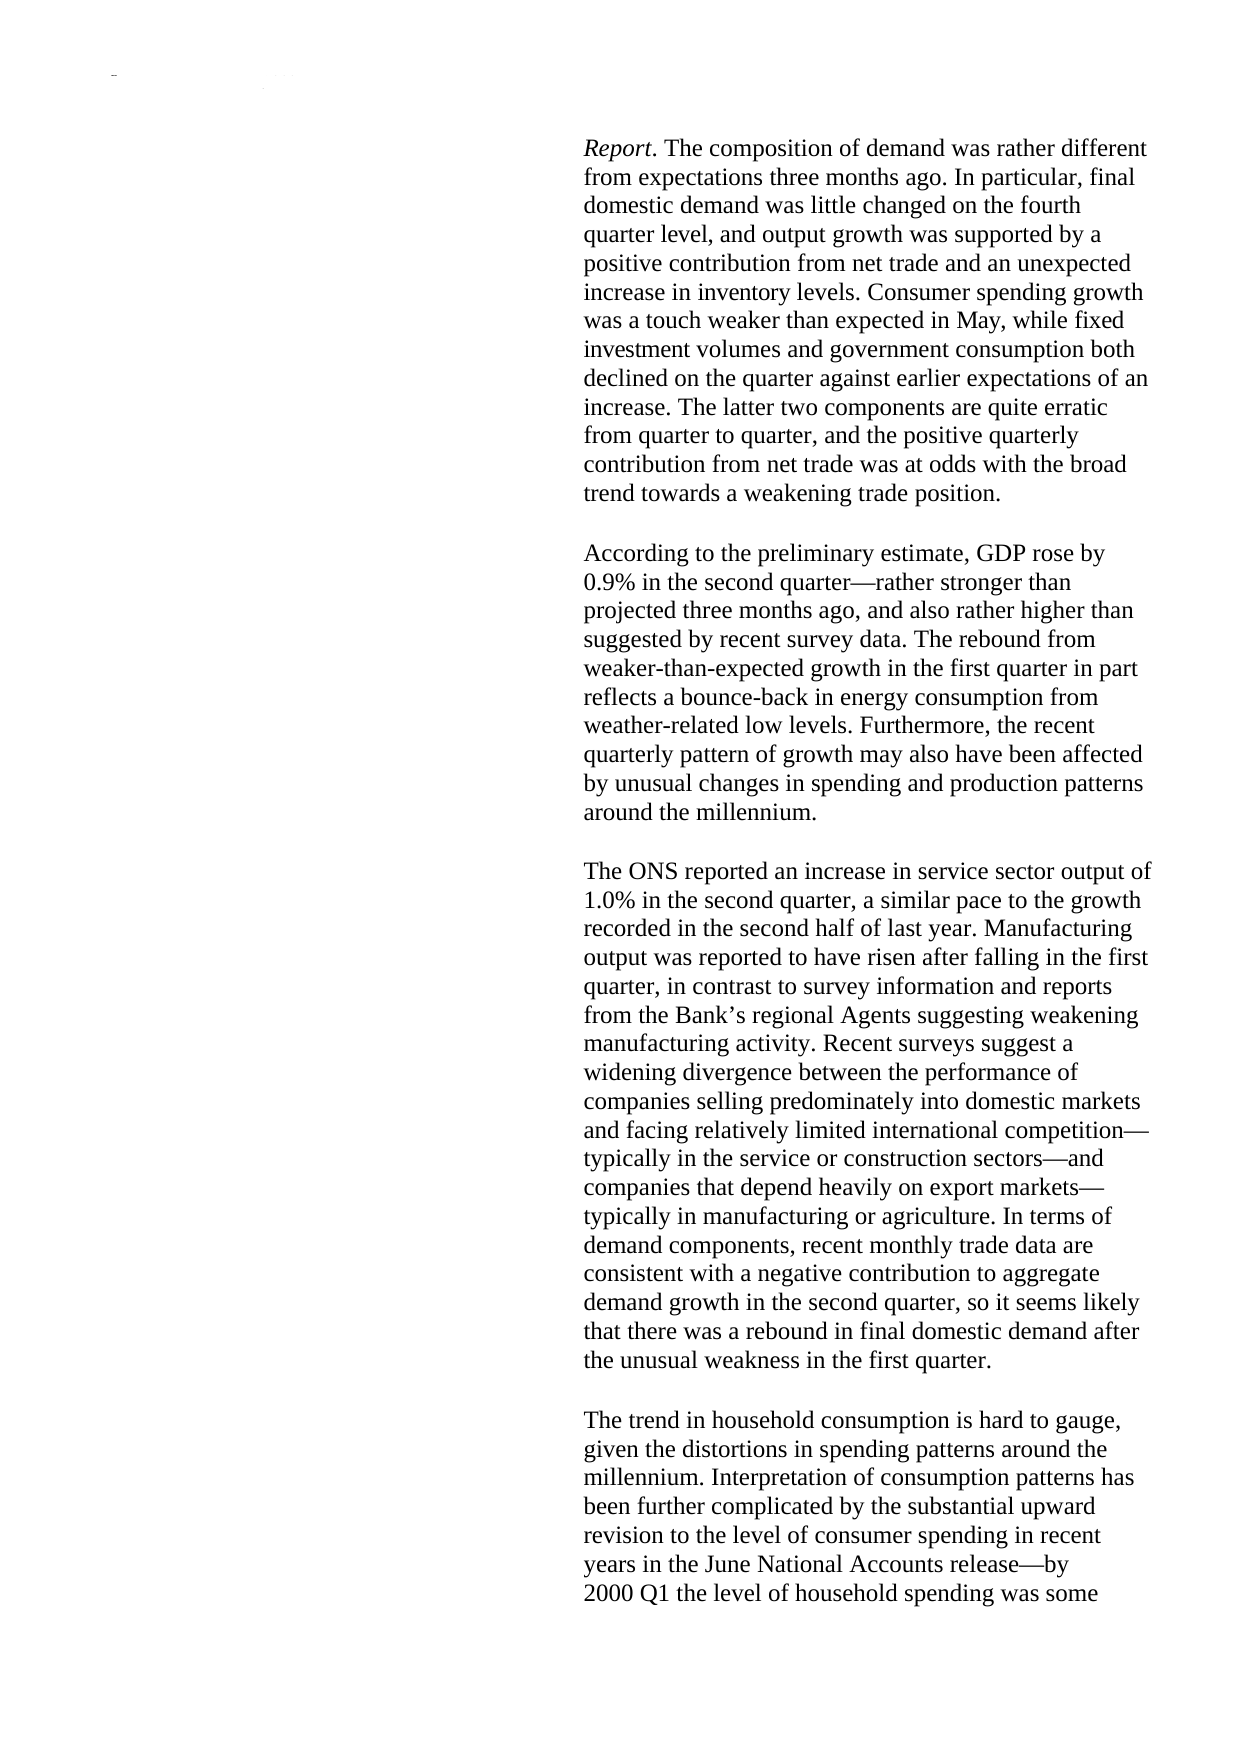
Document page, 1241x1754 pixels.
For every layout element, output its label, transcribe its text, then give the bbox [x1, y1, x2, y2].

text Report. The composition of demand was rather different from expectations three months ago. In particular, final domestic demand was little changed on the fourth quarter level, and output growth was supported by a positive contribution from net trade and an unexpected increase in inventory levels. Consumer spending growth was a touch weaker than expected in May, while fixed investment volumes and government consumption both declined on the quarter against earlier expectations of an increase. The latter two components are quite erratic from quarter to quarter, and the positive quarterly contribution from net trade was at odds with the broad trend towards a weakening trade position. [583, 133, 1156, 507]
text According to the preliminary estimate, GDP rose by 0.9% in the second quarter—rather stronger than projected three months ago, and also rather higher than suggested by recent survey data. The rebound from weaker-than-expected growth in the first quarter in part reflects a bounce-back in energy consumption from weather-related low levels. Furthermore, the recent quarterly pattern of growth may also have been affected by unusual changes in spending and production patterns around the millennium. [583, 538, 1144, 825]
text The trend in household consumption is hard to gauge, given the distortions in spending patterns around the millennium. Interpretation of consumption patterns has been further complicated by the substantial upward revision to the level of consumer spending in recent years in the June National Accounts release—by [583, 1405, 1151, 1577]
text 2000 Q1 the level of household spending was some [583, 1578, 1173, 1607]
text The ONS reported an increase in service sector output of 1.0% in the second quarter, a similar pace to the growth recorded in the second half of last year. Manufacturing output was reported to have risen after falling in the first quarter, in contrast to survey information and reports from the Bank’s regional Agents suggesting weakening manufacturing activity. Recent surveys suggest a widening divergence between the performance of companies selling predominately into domestic markets and facing relatively limited international competition— typically in the service or construction sectors—and companies that depend heavily on export markets— typically in manufacturing or agriculture. In terms of demand components, recent monthly trade data are consistent with a negative contribution to aggregate demand growth in the second quarter, so it seems likely that there was a rebound in final domestic demand after the unusual weakness in the first quarter. [583, 856, 1154, 1373]
